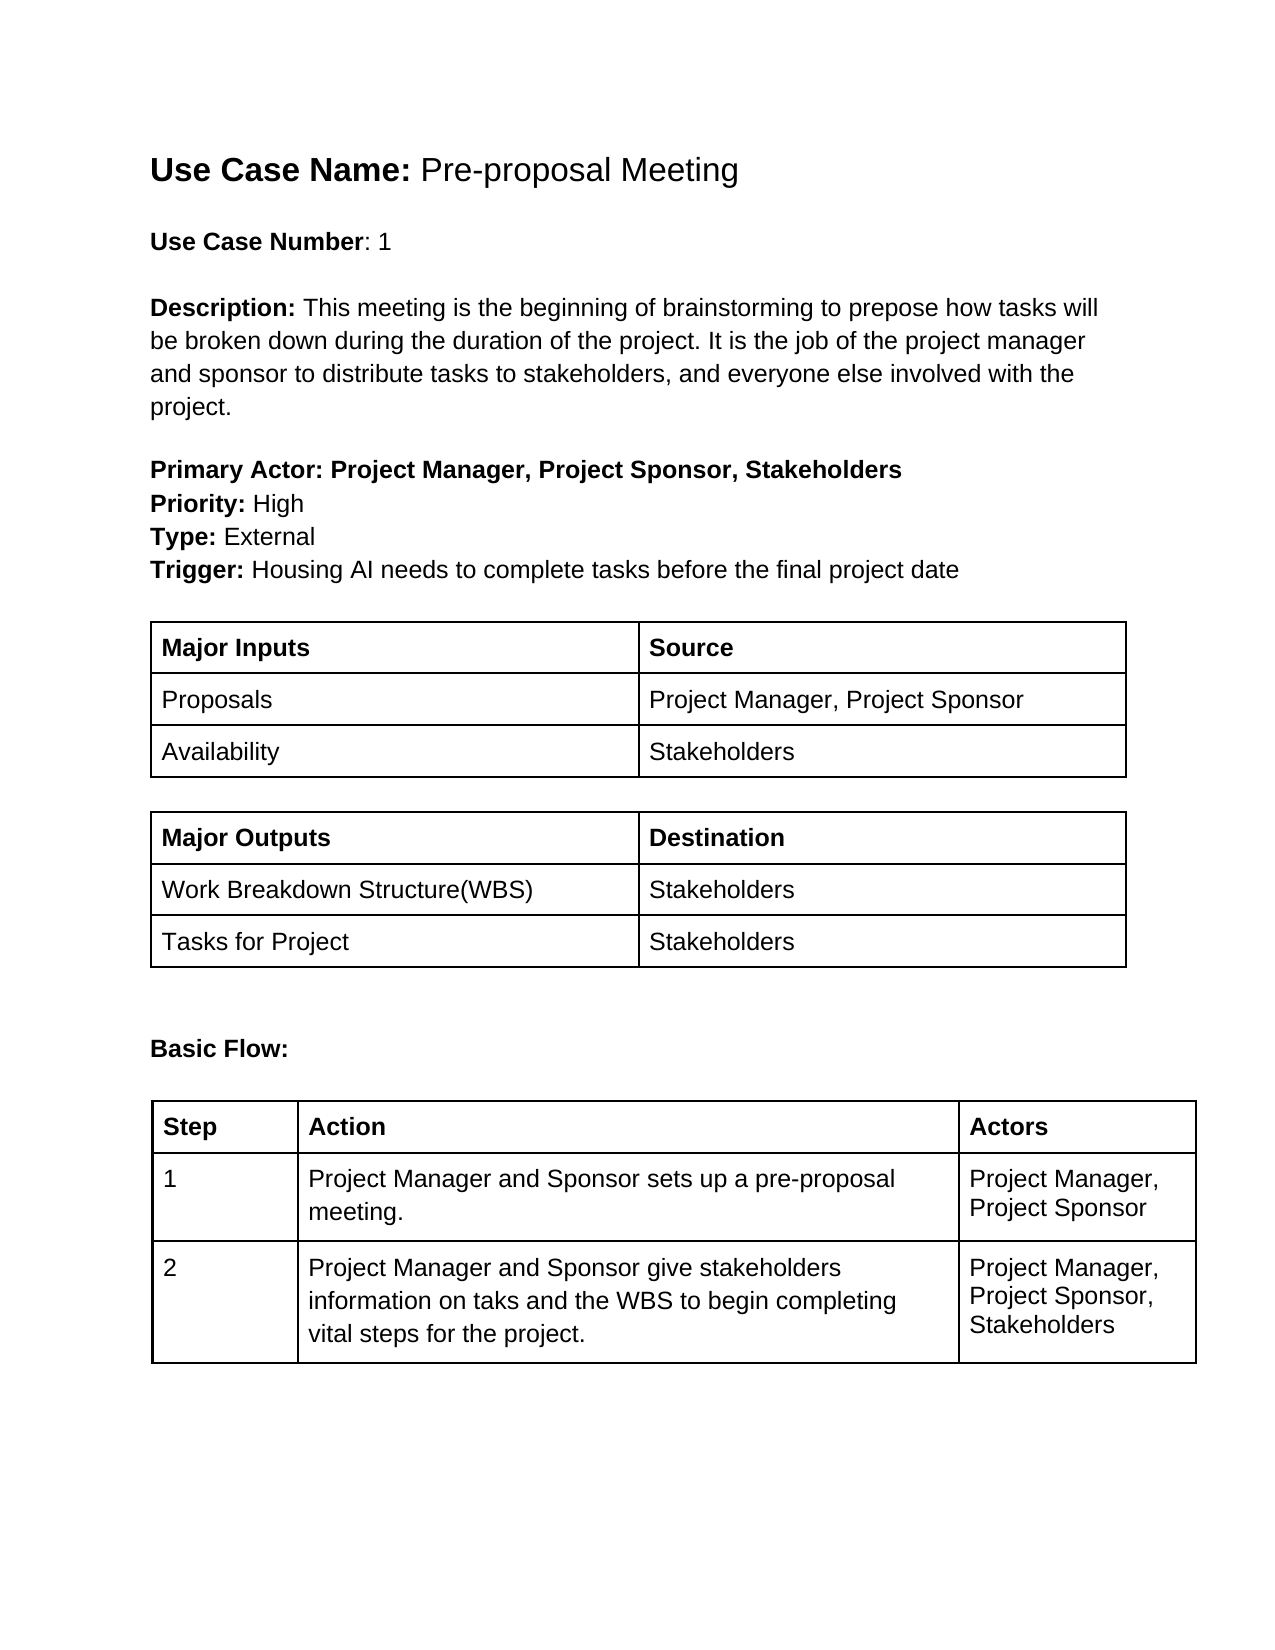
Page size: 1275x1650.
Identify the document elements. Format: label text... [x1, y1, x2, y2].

table_header Major Outputs [152, 813, 638, 862]
table_cell Availability [152, 726, 638, 776]
table_cell Work Breakdown Structure(WBS) [152, 865, 638, 914]
text Use Case Number: 1 [150, 227, 1125, 256]
table_cell Stakeholders [640, 865, 1125, 914]
text Type: External [150, 522, 1125, 550]
table_header Actors [960, 1102, 1195, 1152]
table_cell 1 [154, 1154, 297, 1240]
text Use Case Name: Pre-proposal Meeting [150, 150, 1125, 188]
text Priority: High [150, 488, 1125, 517]
table_cell Project Manager and Sponsor give stakeholders information on taks and the WBS to begin completing vital steps for the project. [299, 1242, 958, 1362]
text Basic Flow: [150, 1034, 1125, 1063]
table_cell Project Manager, Project Sponsor, Stakeholders [960, 1242, 1195, 1362]
table_cell Stakeholders [640, 916, 1125, 966]
table_cell 2 [154, 1242, 297, 1362]
table_header Step [154, 1102, 297, 1152]
text Description: This meeting is the beginning of brainstorming to prepose how tasks will be broken down during the duration of the project. It is the job of the project manager and sponsor to distribute tasks to stakeholders, and everyone else involved with the project. [150, 293, 1125, 421]
table_cell Proposals [152, 674, 638, 724]
table_cell Project Manager, Project Sponsor [640, 674, 1125, 724]
table_cell Project Manager, Project Sponsor [960, 1154, 1195, 1240]
table_header Major Inputs [152, 623, 638, 672]
table_header Source [640, 623, 1125, 672]
text Primary Actor: Project Manager, Project Sponsor, Stakeholders [150, 456, 1125, 484]
text Trigger: Housing AI needs to complete tasks before the final project date [150, 554, 1125, 583]
table_cell Project Manager and Sponsor sets up a pre-proposal meeting. [299, 1154, 958, 1240]
table_cell Stakeholders [640, 726, 1125, 776]
table_header Action [299, 1102, 958, 1152]
table_cell Tasks for Project [152, 916, 638, 966]
table_header Destination [640, 813, 1125, 862]
